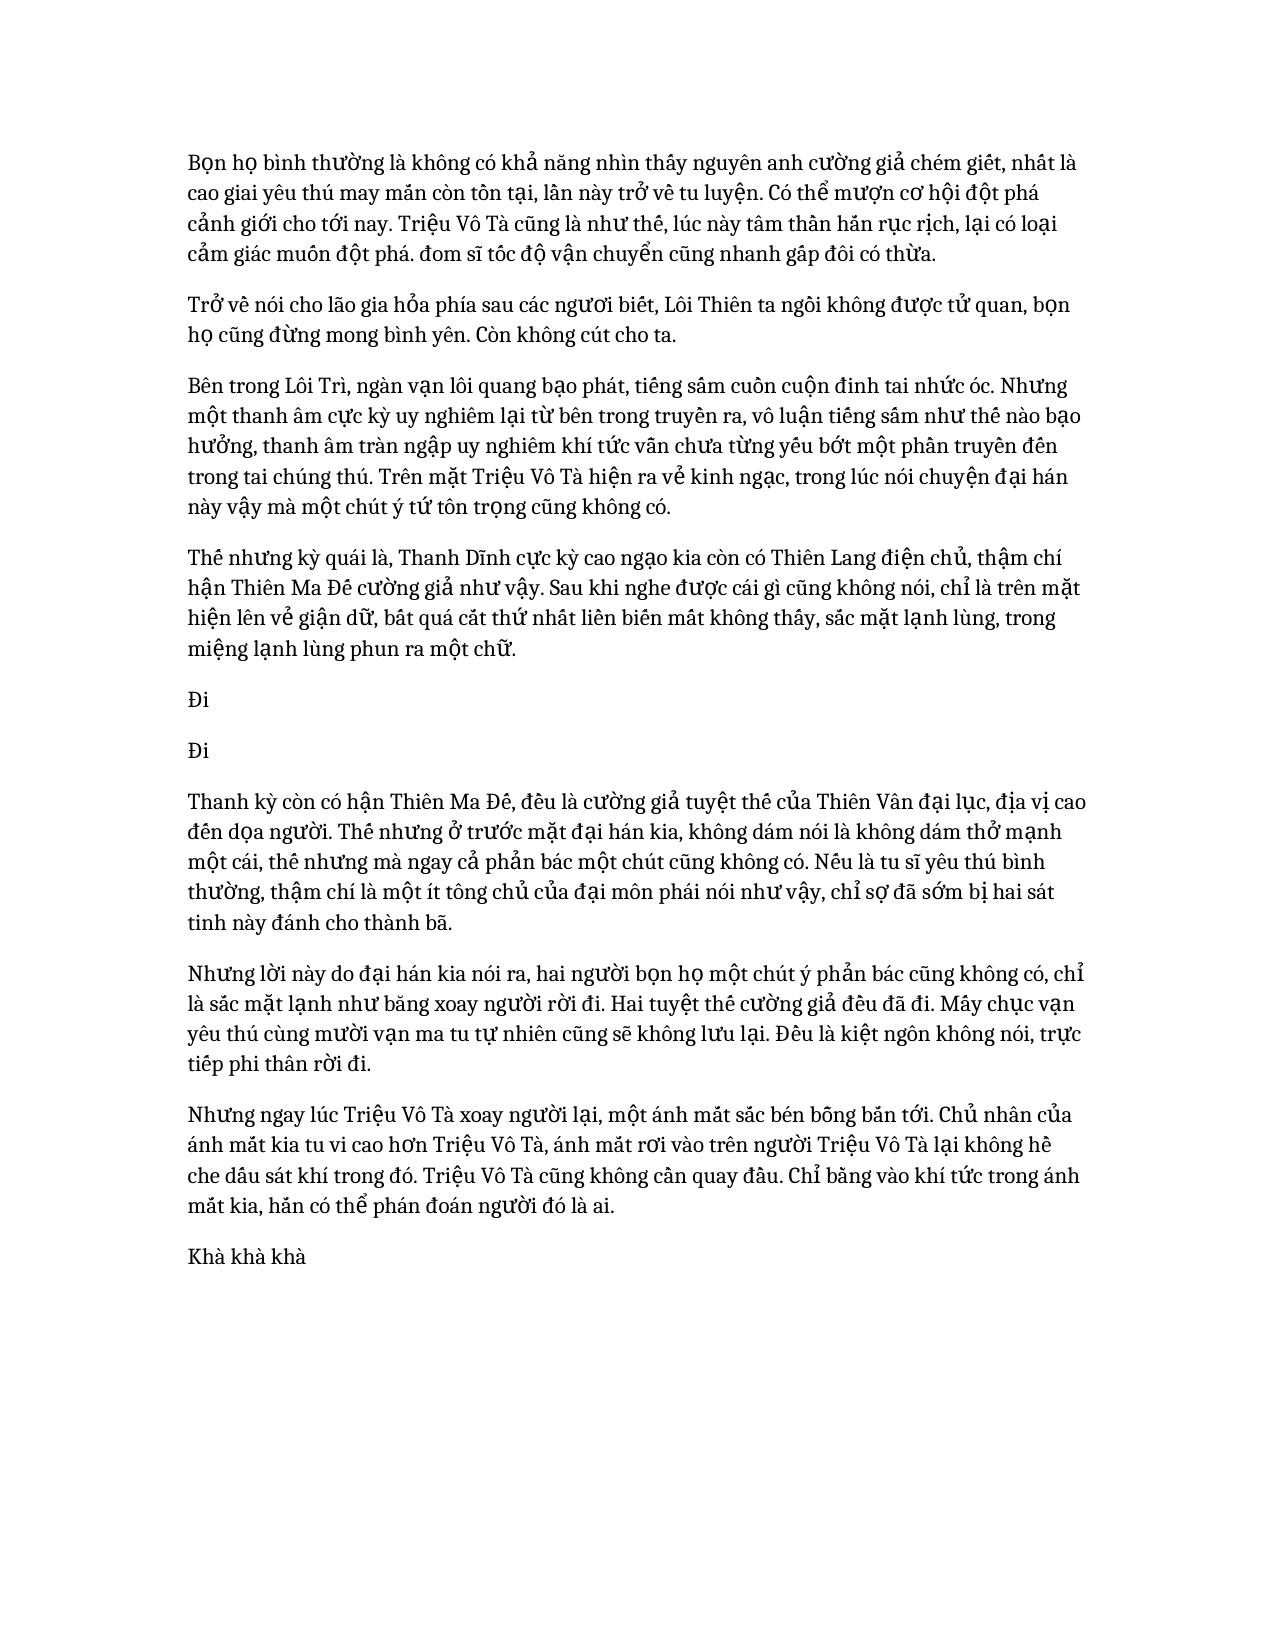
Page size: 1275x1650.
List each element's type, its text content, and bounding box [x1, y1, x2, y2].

text Đi [187, 737, 1087, 764]
text Thanh kỳ còn có hận Thiên Ma Đế, đều là cường giả tuyệt thế của Thiên Vân đại lục, địa vị cao đến dọa người. Thế nhưng ở trước mặt đại hán kia, không dám nói là không dám thở mạnh một cái, thế nhưng mà ngay cả phản bác một chút cũng không có. Nếu là tu sĩ yêu thú bình thường, thậm chí là một ít tông chủ của đại môn phái nói như vậy, chỉ sợ đã sớm bị hai sát tinh này đánh cho thành bã. [187, 788, 1087, 936]
text Khà khà khà [187, 1244, 1087, 1270]
text Trở về nói cho lão gia hỏa phía sau các ngươi biết, Lôi Thiên ta ngồi không được tử quan, bọn họ cũng đừng mong bình yên. Còn không cút cho ta. [187, 292, 1087, 348]
text Bọn họ bình thường là không có khả năng nhìn thấy nguyên anh cường giả chém giết, nhất là cao giai yêu thú may mắn còn tồn tại, lần này trở về tu luyện. Có thể mượn cơ hội đột phá cảnh giới cho tới nay. Triệu Vô Tà cũng là như thế, lúc này tâm thần hắn rục rịch, lại có loại cảm giác muốn đột phá. đom sĩ tốc độ vận chuyển cũng nhanh gấp đôi có thừa. [187, 150, 1087, 267]
text Nhưng lời này do đại hán kia nói ra, hai người bọn họ một chút ý phản bác cũng không có, chỉ là sắc mặt lạnh như băng xoay người rời đi. Hai tuyệt thế cường giả đều đã đi. Mấy chục vạn yêu thú cùng mười vạn ma tu tự nhiên cũng sẽ không lưu lại. Đều là kiệt ngôn không nói, trực tiếp phi thân rời đi. [187, 960, 1087, 1077]
text Thế nhưng kỳ quái là, Thanh Dĩnh cực kỳ cao ngạo kia còn có Thiên Lang điện chủ, thậm chí hận Thiên Ma Đế cường giả như vậy. Sau khi nghe được cái gì cũng không nói, chỉ là trên mặt hiện lên vẻ giận dữ, bất quá cắt thứ nhất liền biến mất không thấy, sắc mặt lạnh lùng, trong miệng lạnh lùng phun ra một chữ. [187, 545, 1087, 662]
text Nhưng ngay lúc Triệu Vô Tà xoay người lại, một ánh mắt sắc bén bỗng bắn tới. Chủ nhân của ánh mắt kia tu vi cao hơn Triệu Vô Tà, ánh mắt rơi vào trên người Triệu Vô Tà lại không hề che dấu sát khí trong đó. Triệu Vô Tà cũng không cần quay đầu. Chỉ bằng vào khí tức trong ánh mắt kia, hắn có thể phán đoán người đó là ai. [187, 1102, 1087, 1219]
text Đi [187, 686, 1087, 713]
text Bên trong Lôi Trì, ngàn vạn lôi quang bạo phát, tiếng sấm cuồn cuộn đinh tai nhức óc. Nhưng một thanh âm cực kỳ uy nghiêm lại từ bên trong truyền ra, vô luận tiếng sấm như thế nào bạo hưởng, thanh âm tràn ngập uy nghiêm khí tức vẫn chưa từng yếu bớt một phần truyền đến trong tai chúng thú. Trên mặt Triệu Vô Tà hiện ra vẻ kinh ngạc, trong lúc nói chuyện đại hán này vậy mà một chút ý tứ tôn trọng cũng không có. [187, 373, 1087, 520]
